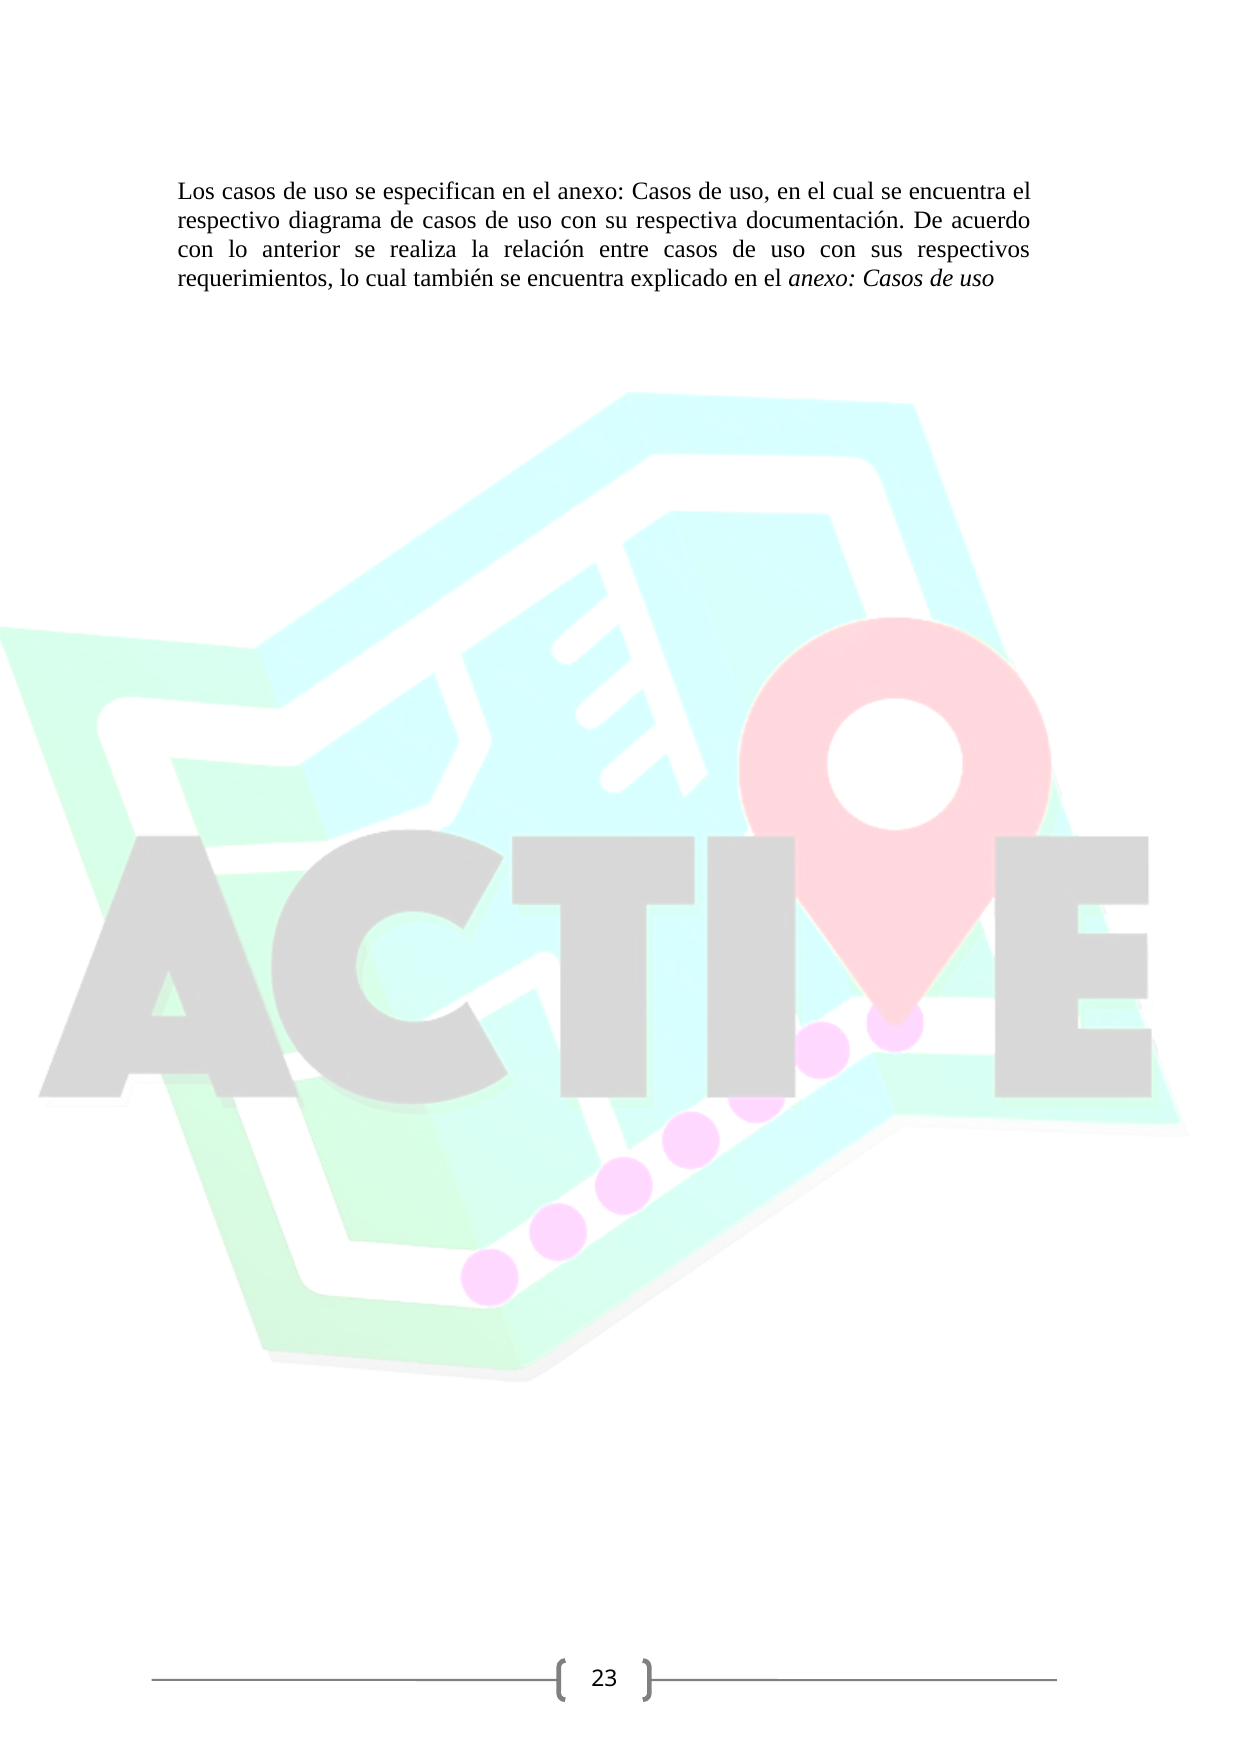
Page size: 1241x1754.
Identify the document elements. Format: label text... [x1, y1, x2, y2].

text Los casos de uso se especifican en el anexo: Casos de uso, en el cual se encuentra el respectivo diagrama de casos de uso con su respectiva documentación. De acuerdo con lo anterior se realiza la relación entre casos de uso con sus respectivos requerimientos, lo cual también se encuentra explicado en el anexo: Casos de uso [177, 176, 1031, 291]
